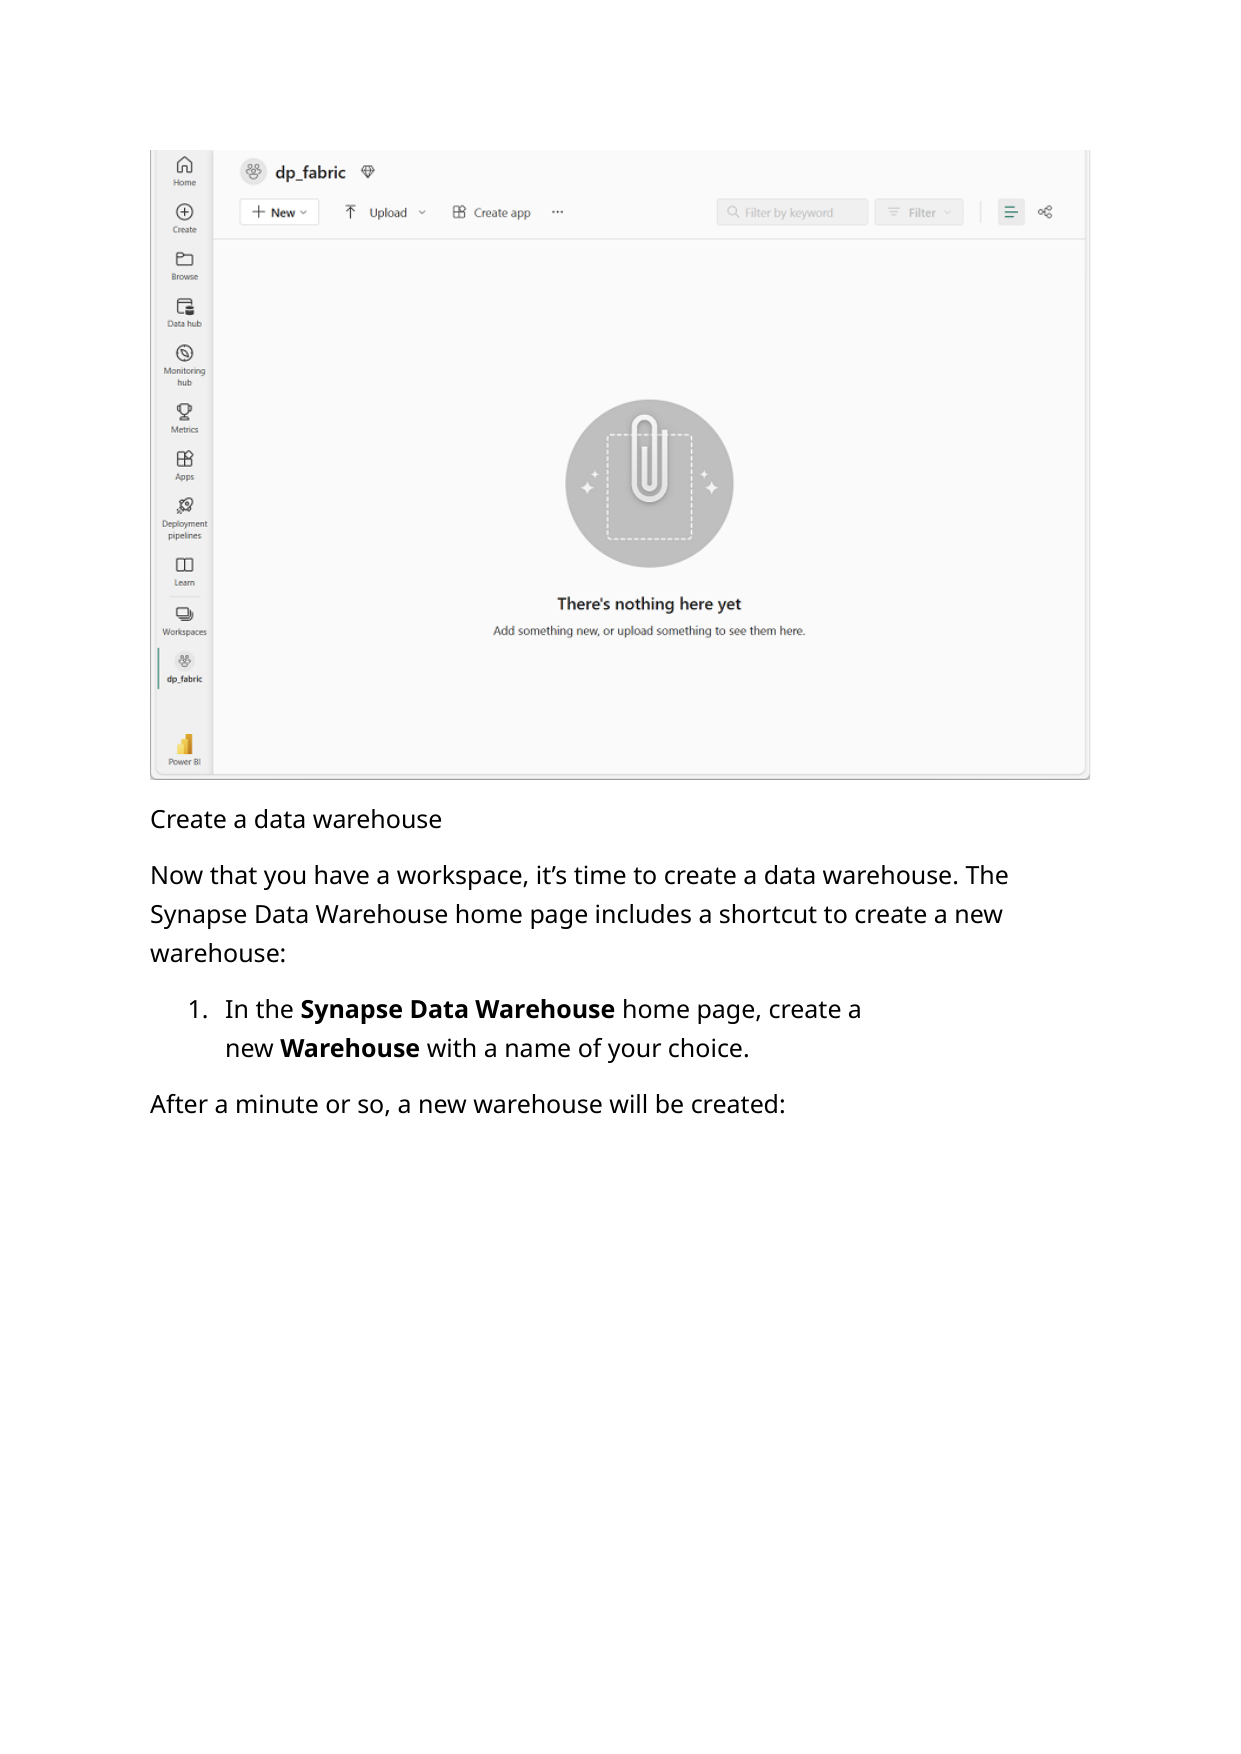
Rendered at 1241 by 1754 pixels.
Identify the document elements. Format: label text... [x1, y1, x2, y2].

list In the Synapse Data Warehouse home page, create a new Warehouse with a name of your choice. [187, 992, 1090, 1065]
text Create a data warehouse [150, 802, 1090, 836]
picture [150, 150, 1091, 780]
text Now that you have a workspace, it’s time to create a data warehouse. The Synapse Data Warehouse home page includes a shortcut to create a new warehouse: [150, 857, 1090, 970]
text After a minute or so, a new warehouse will be created: [150, 1087, 1090, 1121]
